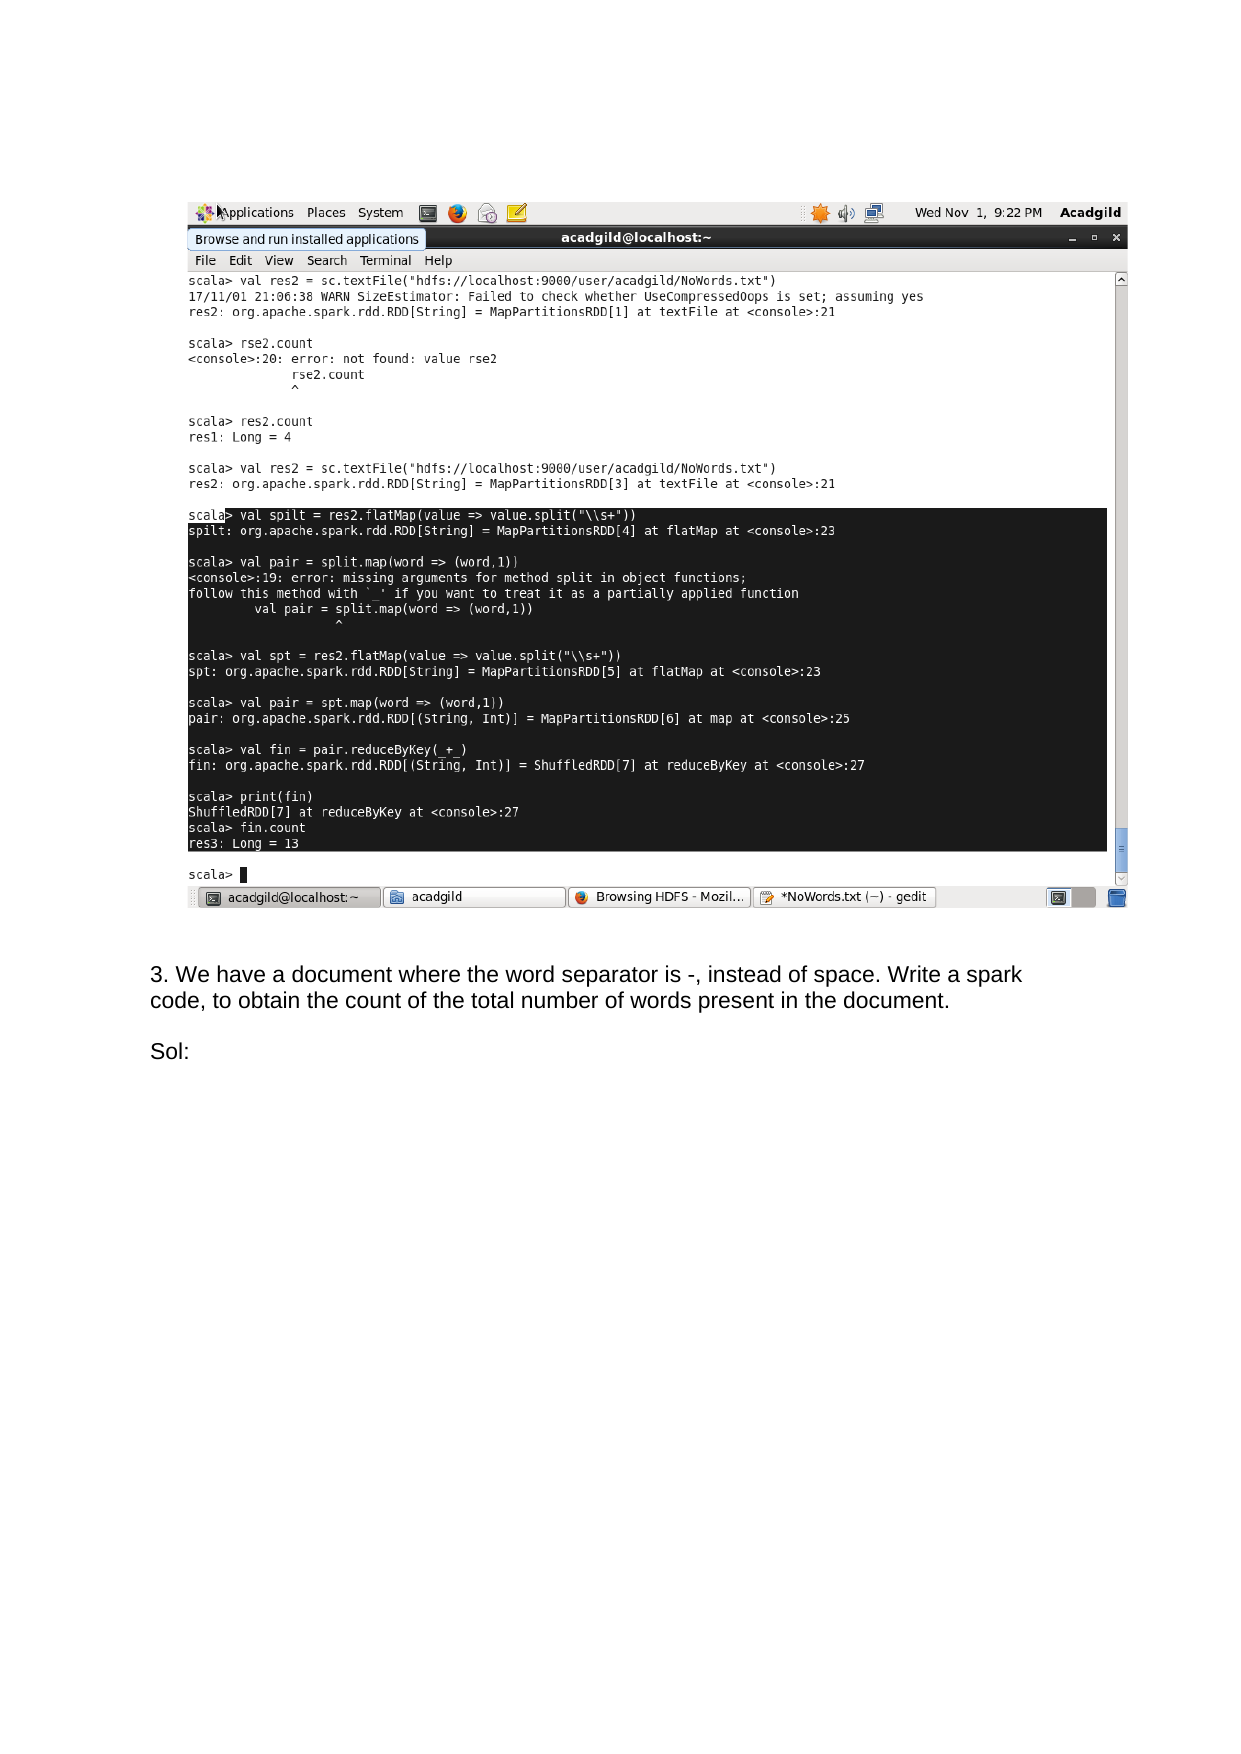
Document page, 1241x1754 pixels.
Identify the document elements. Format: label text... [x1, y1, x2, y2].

text 3. We have a document where the word separator is -, instead of space. Write a spark [150, 961, 1090, 987]
text code, to obtain the count of the total number of words present in the document. [150, 987, 1090, 1013]
text Sol: [150, 1038, 1090, 1064]
picture [187, 202, 1128, 908]
